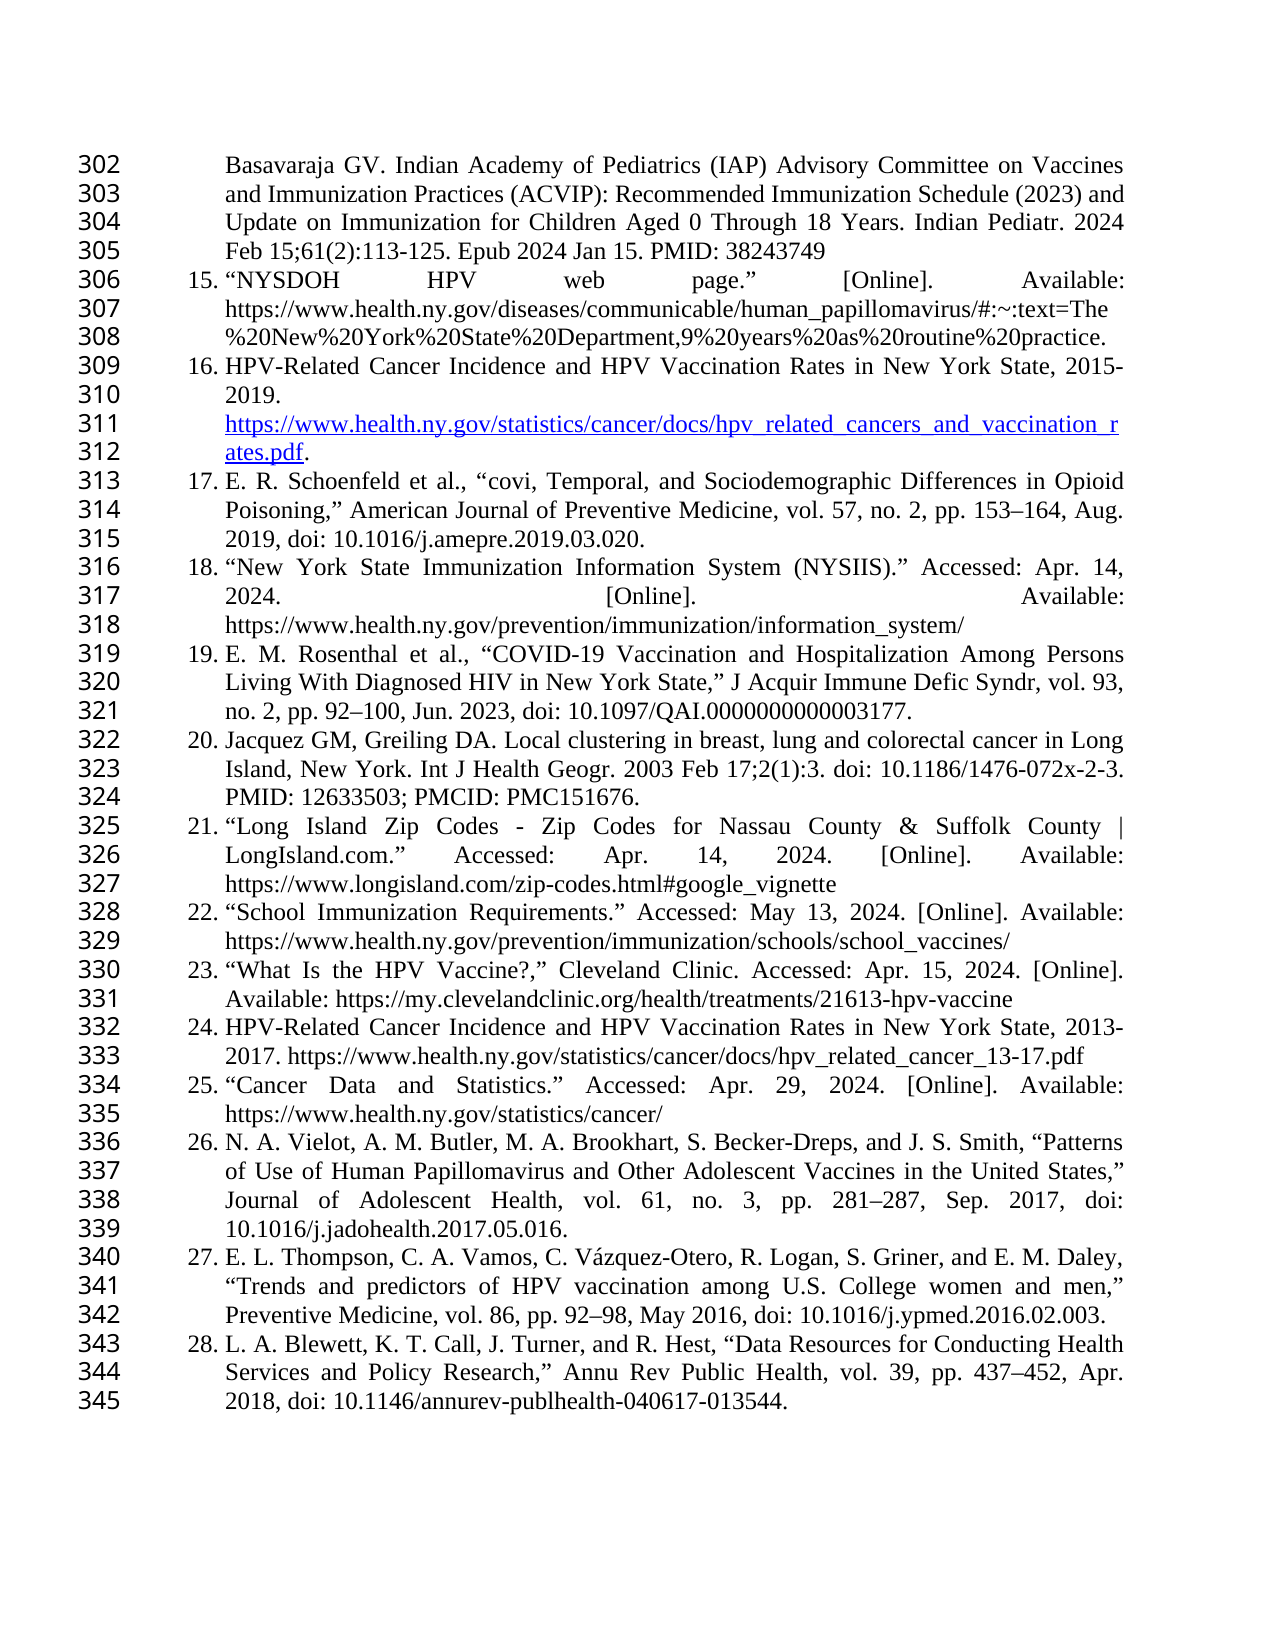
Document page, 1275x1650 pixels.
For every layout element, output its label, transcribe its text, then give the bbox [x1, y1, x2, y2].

list Jacquez GM, Greiling DA. Local clustering in breast, lung and colorectal cancer in Long Island, New York. Int J Health Geogr. 2003 Feb 17;2(1):3. doi: 10.1186/1476-072x-2-3. PMID: 12633503; PMCID: PMC151676. [187, 725, 1125, 811]
list “Long Island Zip Codes - Zip Codes for Nassau County & Suffolk County | LongIsland.com.” Accessed: Apr. 14, 2024. [Online]. Available: https://www.longisland.com/zip-codes.html#google_vignette [187, 811, 1125, 897]
list “NYSDOH HPV web page.” [Online]. Available: https://www.health.ny.gov/diseases/communicable/human_papillomavirus/#:~:text=The%20New%20York%20State%20Department,9%20years%20as%20routine%20practice. [187, 265, 1125, 351]
list E. R. Schoenfeld et al., “covi, Temporal, and Sociodemographic Differences in Opioid Poisoning,” American Journal of Preventive Medicine, vol. 57, no. 2, pp. 153–164, Aug. 2019, doi: 10.1016/j.amepre.2019.03.020. [187, 466, 1125, 552]
list “What Is the HPV Vaccine?,” Cleveland Clinic. Accessed: Apr. 15, 2024. [Online]. Available: https://my.clevelandclinic.org/health/treatments/21613-hpv-vaccine [187, 955, 1125, 1012]
list HPV-Related Cancer Incidence and HPV Vaccination Rates in New York State, 2013-2017. https://www.health.ny.gov/statistics/cancer/docs/hpv_related_cancer_13-17.pdf [187, 1012, 1125, 1070]
list E. L. Thompson, C. A. Vamos, C. Vázquez-Otero, R. Logan, S. Griner, and E. M. Daley, “Trends and predictors of HPV vaccination among U.S. College women and men,” Preventive Medicine, vol. 86, pp. 92–98, May 2016, doi: 10.1016/j.ypmed.2016.02.003. [187, 1242, 1125, 1329]
list “New York State Immunization Information System (NYSIIS).” Accessed: Apr. 14, 2024. [Online]. Available: https://www.health.ny.gov/prevention/immunization/information_system/ [187, 552, 1125, 639]
list N. A. Vielot, A. M. Butler, M. A. Brookhart, S. Becker-Dreps, and J. S. Smith, “Patterns of Use of Human Papillomavirus and Other Adolescent Vaccines in the United States,” Journal of Adolescent Health, vol. 61, no. 3, pp. 281–287, Sep. 2017, doi: 10.1016/j.jadohealth.2017.05.016. [187, 1127, 1125, 1242]
list “Cancer Data and Statistics.” Accessed: Apr. 29, 2024. [Online]. Available: https://www.health.ny.gov/statistics/cancer/ [187, 1070, 1125, 1127]
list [187, 150, 1125, 265]
list E. M. Rosenthal et al., “COVID-19 Vaccination and Hospitalization Among Persons Living With Diagnosed HIV in New York State,” J Acquir Immune Defic Syndr, vol. 93, no. 2, pp. 92–100, Jun. 2023, doi: 10.1097/QAI.0000000000003177. [187, 639, 1125, 725]
list HPV-Related Cancer Incidence and HPV Vaccination Rates in New York State, 2015-2019. https://www.health.ny.gov/statistics/cancer/docs/hpv_related_cancers_and_vaccination_rates.pdf. [187, 351, 1125, 466]
list L. A. Blewett, K. T. Call, J. Turner, and R. Hest, “Data Resources for Conducting Health Services and Policy Research,” Annu Rev Public Health, vol. 39, pp. 437–452, Apr. 2018, doi: 10.1146/annurev-publhealth-040617-013544. [187, 1329, 1125, 1415]
list “School Immunization Requirements.” Accessed: May 13, 2024. [Online]. Available: https://www.health.ny.gov/prevention/immunization/schools/school_vaccines/ [187, 897, 1125, 955]
